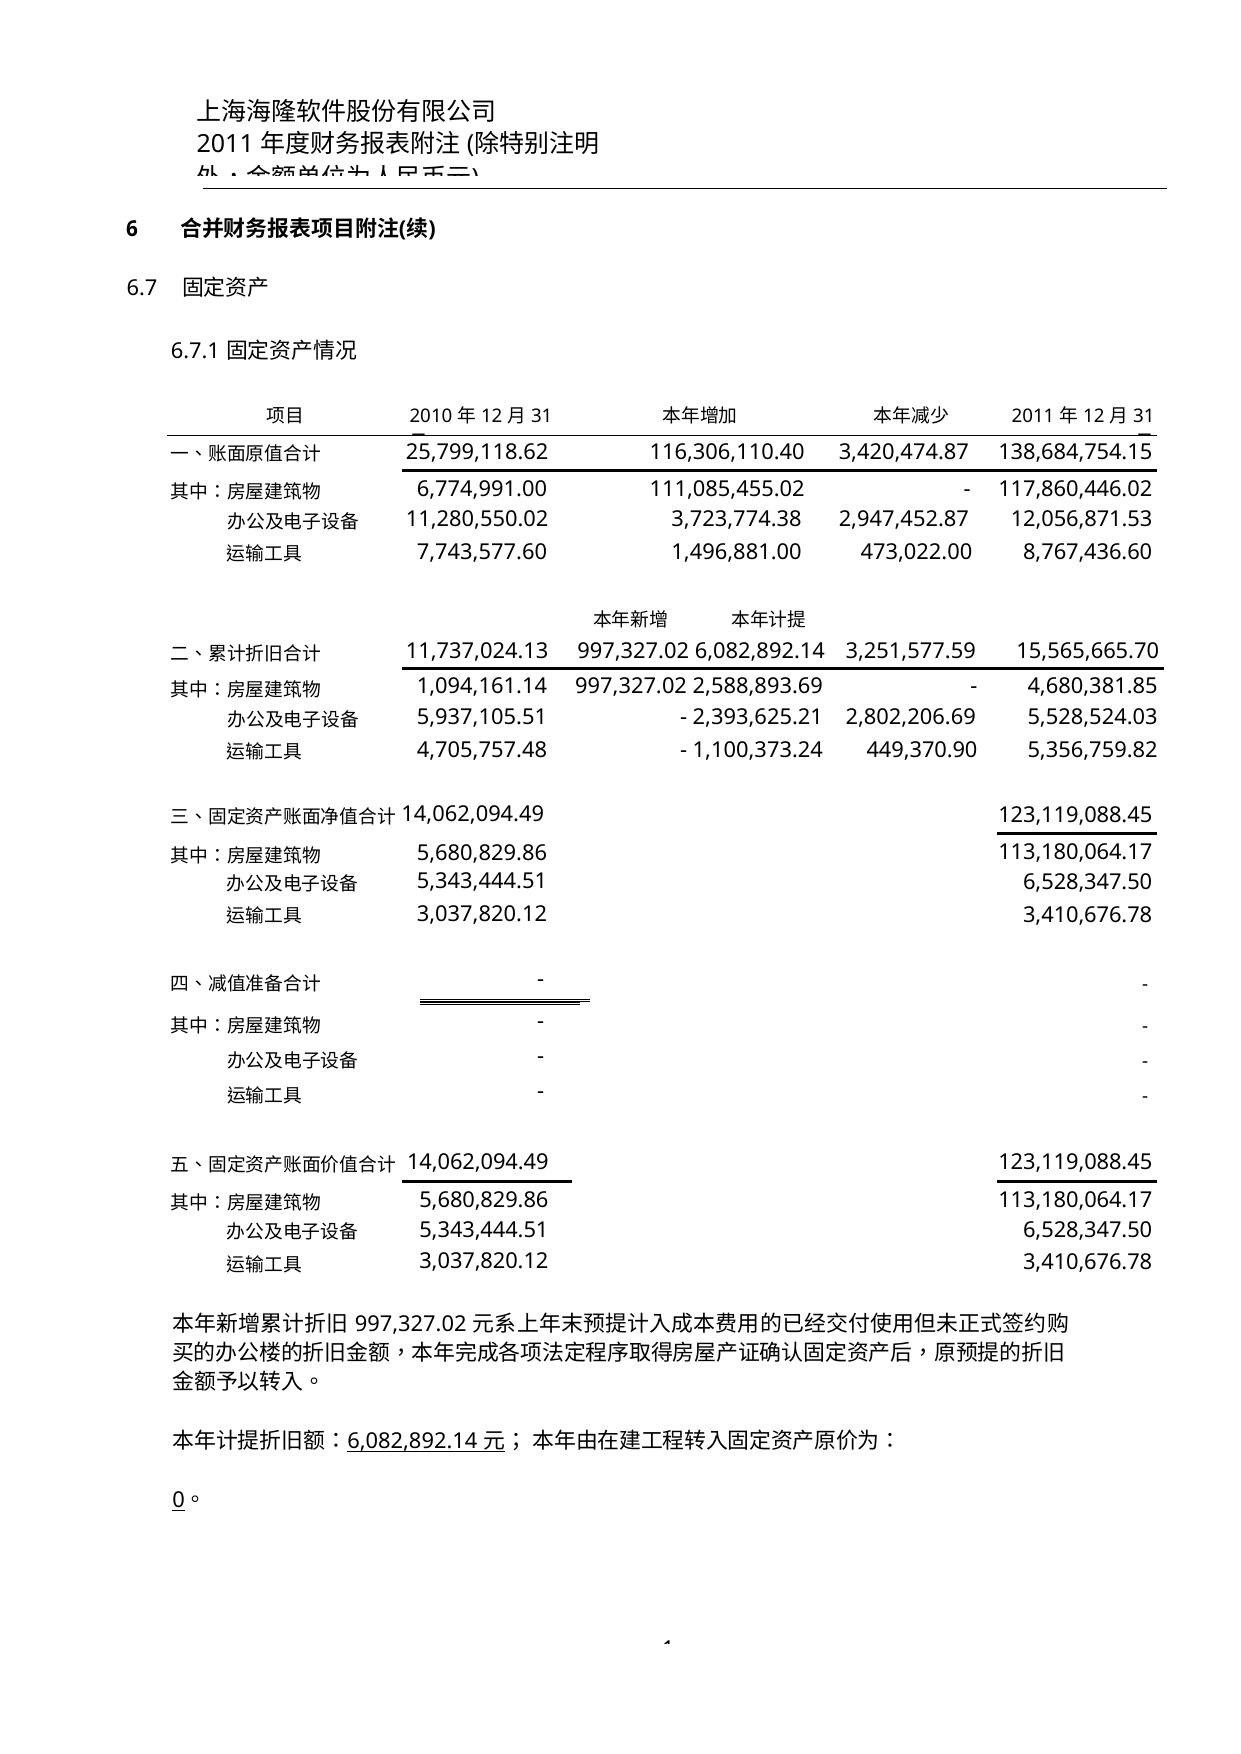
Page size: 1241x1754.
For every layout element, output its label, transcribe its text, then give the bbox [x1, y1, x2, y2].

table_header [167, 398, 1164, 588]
text 四、减值准备合计 - - [171, 962, 1176, 996]
text 本年新增累计折旧 997,327.02 元系上年末预提计入成本费用的已经交付使用但未正式签约购 买的办公楼的折旧金额，本年完成各项法定程序取得房屋产证确认固定资产后，原预提的折旧 金额予以转入。 [172, 1308, 1069, 1396]
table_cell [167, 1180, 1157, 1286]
text 其中：房屋建筑物 - - [171, 1005, 1176, 1039]
text 6 合并财务报表项目附注(续) [126, 213, 1176, 243]
text 运输工具 - - [227, 1075, 1176, 1109]
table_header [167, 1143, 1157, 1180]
text 6.7.1 固定资产情况 [171, 335, 1176, 365]
text 6.7 固定资产 [126, 272, 1176, 302]
text 办公及电子设备 - - [227, 1040, 1176, 1074]
text 本年计提折旧额：6,082,892.14 元； 本年由在建工程转入固定资产原价为：0。 [172, 1426, 926, 1514]
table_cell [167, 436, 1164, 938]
